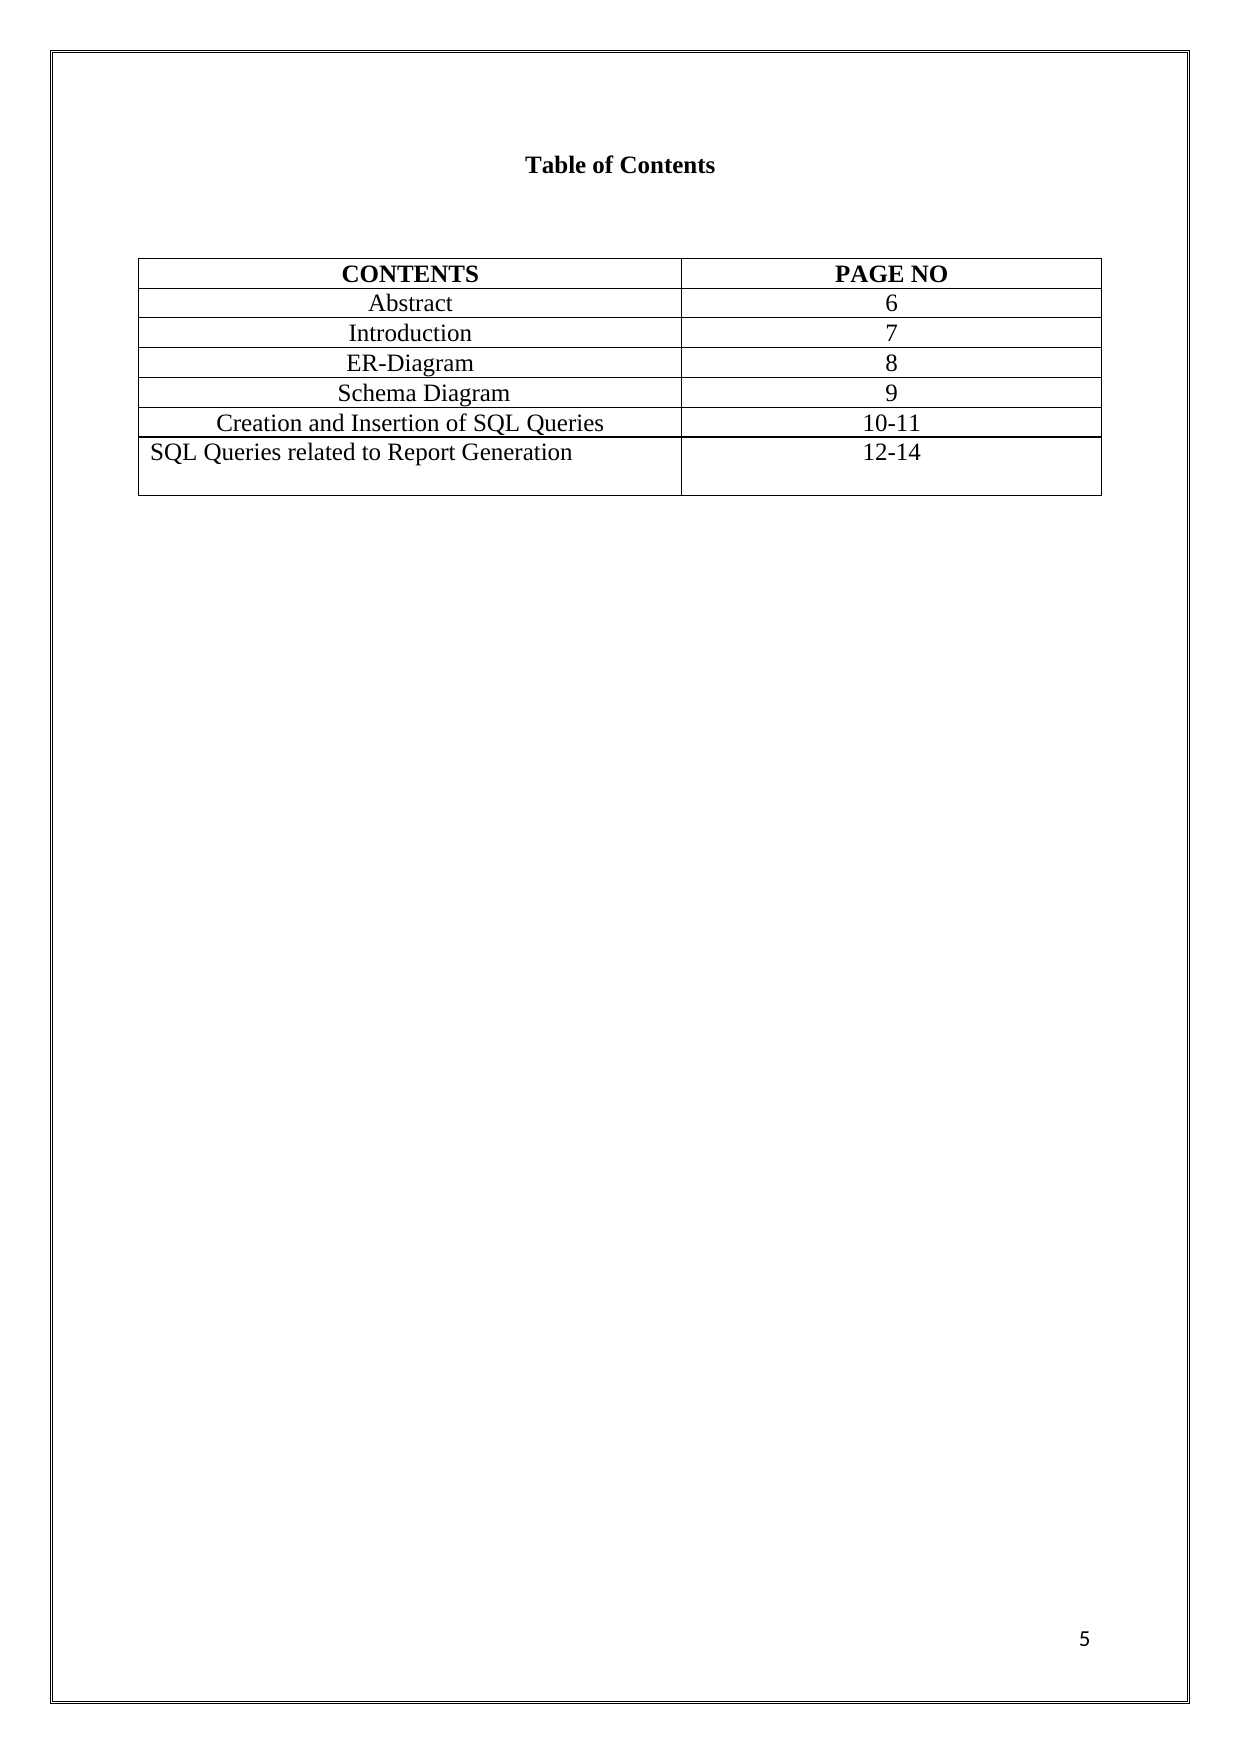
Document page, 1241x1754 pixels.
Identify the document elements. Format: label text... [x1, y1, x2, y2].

table_cell Schema Diagram [139, 378, 681, 407]
table_cell Introduction [139, 318, 681, 347]
table_header CONTENTS [139, 259, 681, 287]
text Table of Contents [150, 150, 1090, 179]
table_cell 6 [682, 289, 1101, 317]
table_cell 7 [682, 318, 1101, 347]
table_cell 12-14 [682, 438, 1101, 495]
table_cell 10-11 [682, 408, 1101, 436]
table_cell 9 [682, 378, 1101, 407]
table_cell Creation and Insertion of SQL Queries [139, 408, 681, 436]
table_cell ER-Diagram [139, 348, 681, 377]
table_cell 8 [682, 348, 1101, 377]
table_cell SQL Queries related to Report Generation [139, 438, 681, 495]
table_cell Abstract [139, 289, 681, 317]
table_header PAGE NO [682, 259, 1101, 287]
